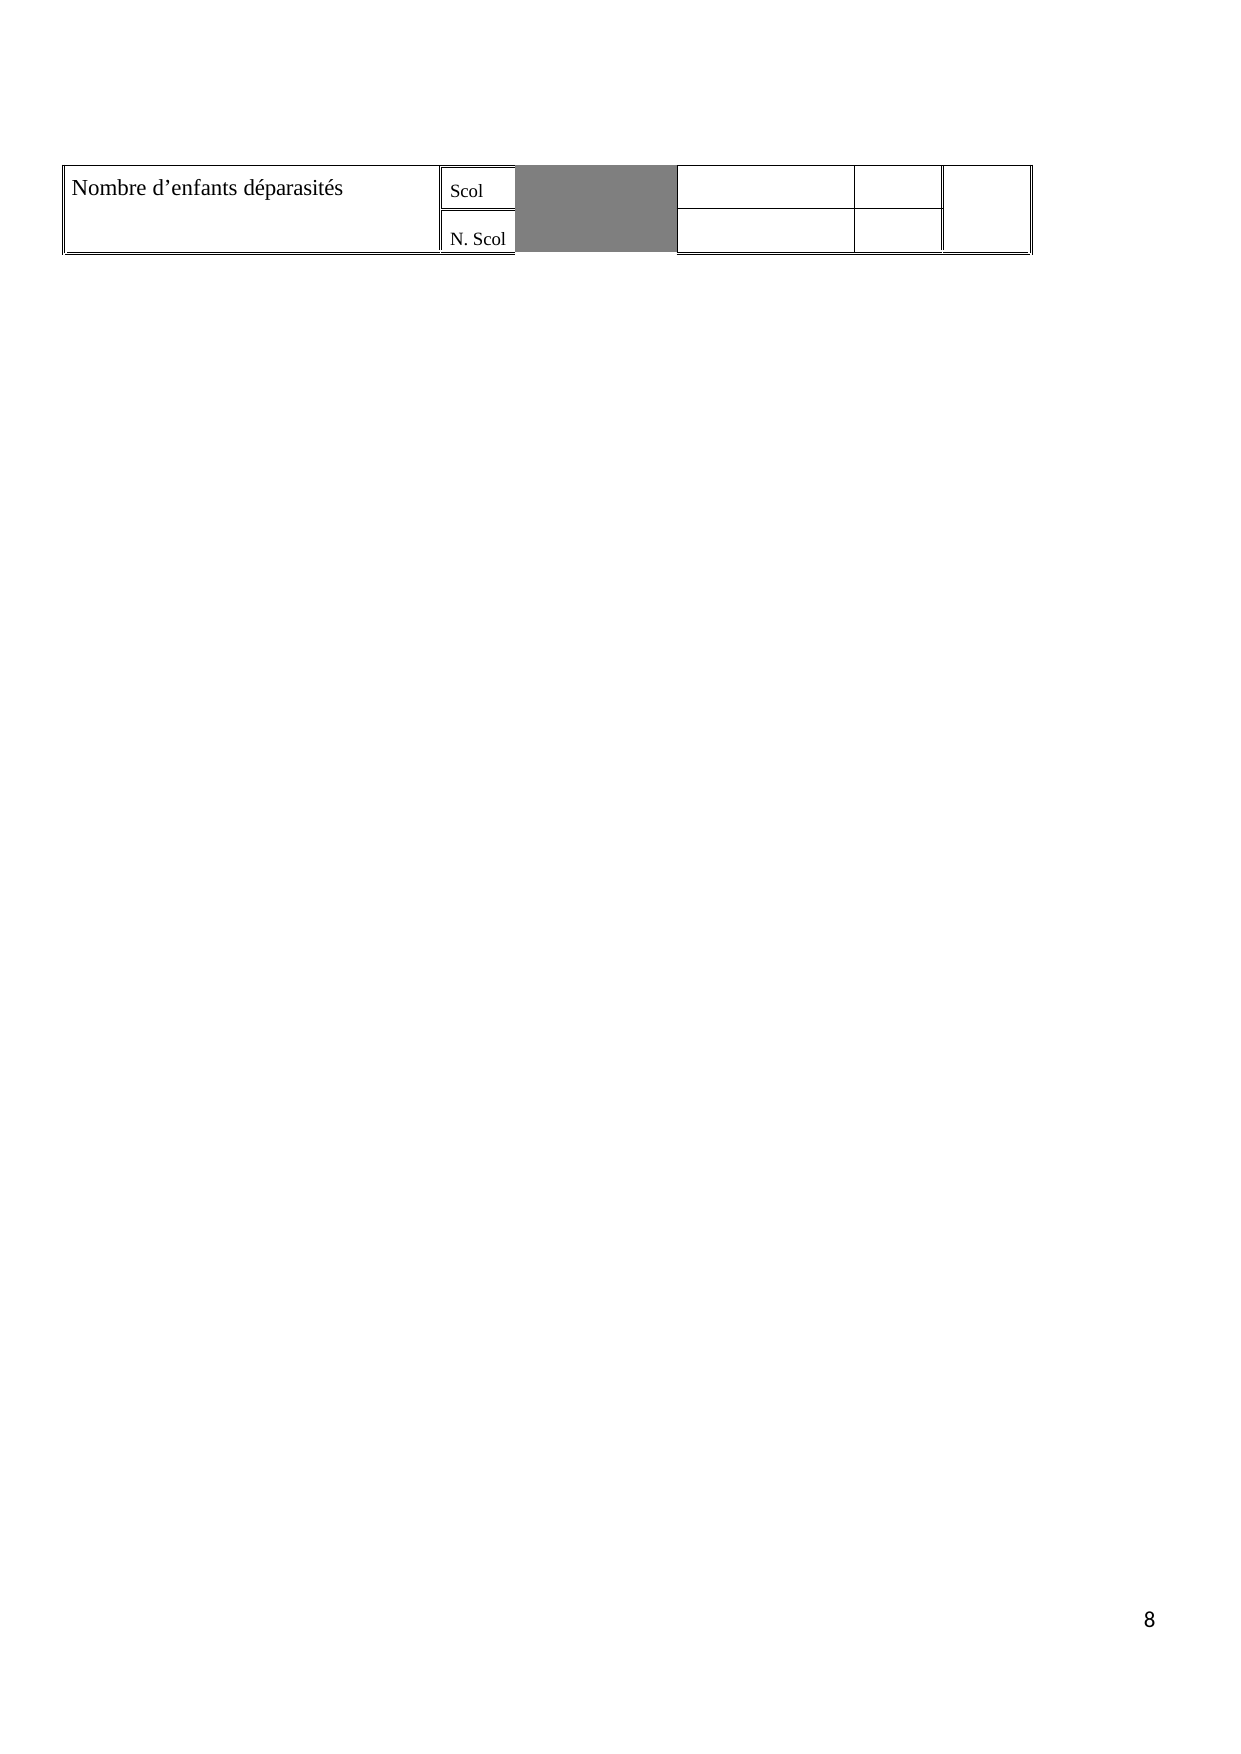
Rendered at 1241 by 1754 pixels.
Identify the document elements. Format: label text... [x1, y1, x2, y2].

table_cell N. Scol [441, 211, 514, 252]
table_cell [678, 209, 854, 252]
table_cell [855, 209, 943, 252]
table_cell [678, 166, 854, 208]
table_cell Scol [442, 168, 514, 208]
table_cell [943, 166, 1030, 252]
table_cell [855, 166, 941, 208]
table_cell [515, 165, 677, 208]
table_cell [515, 208, 677, 252]
table_cell Nombre d’enfants déparasités [65, 166, 441, 252]
